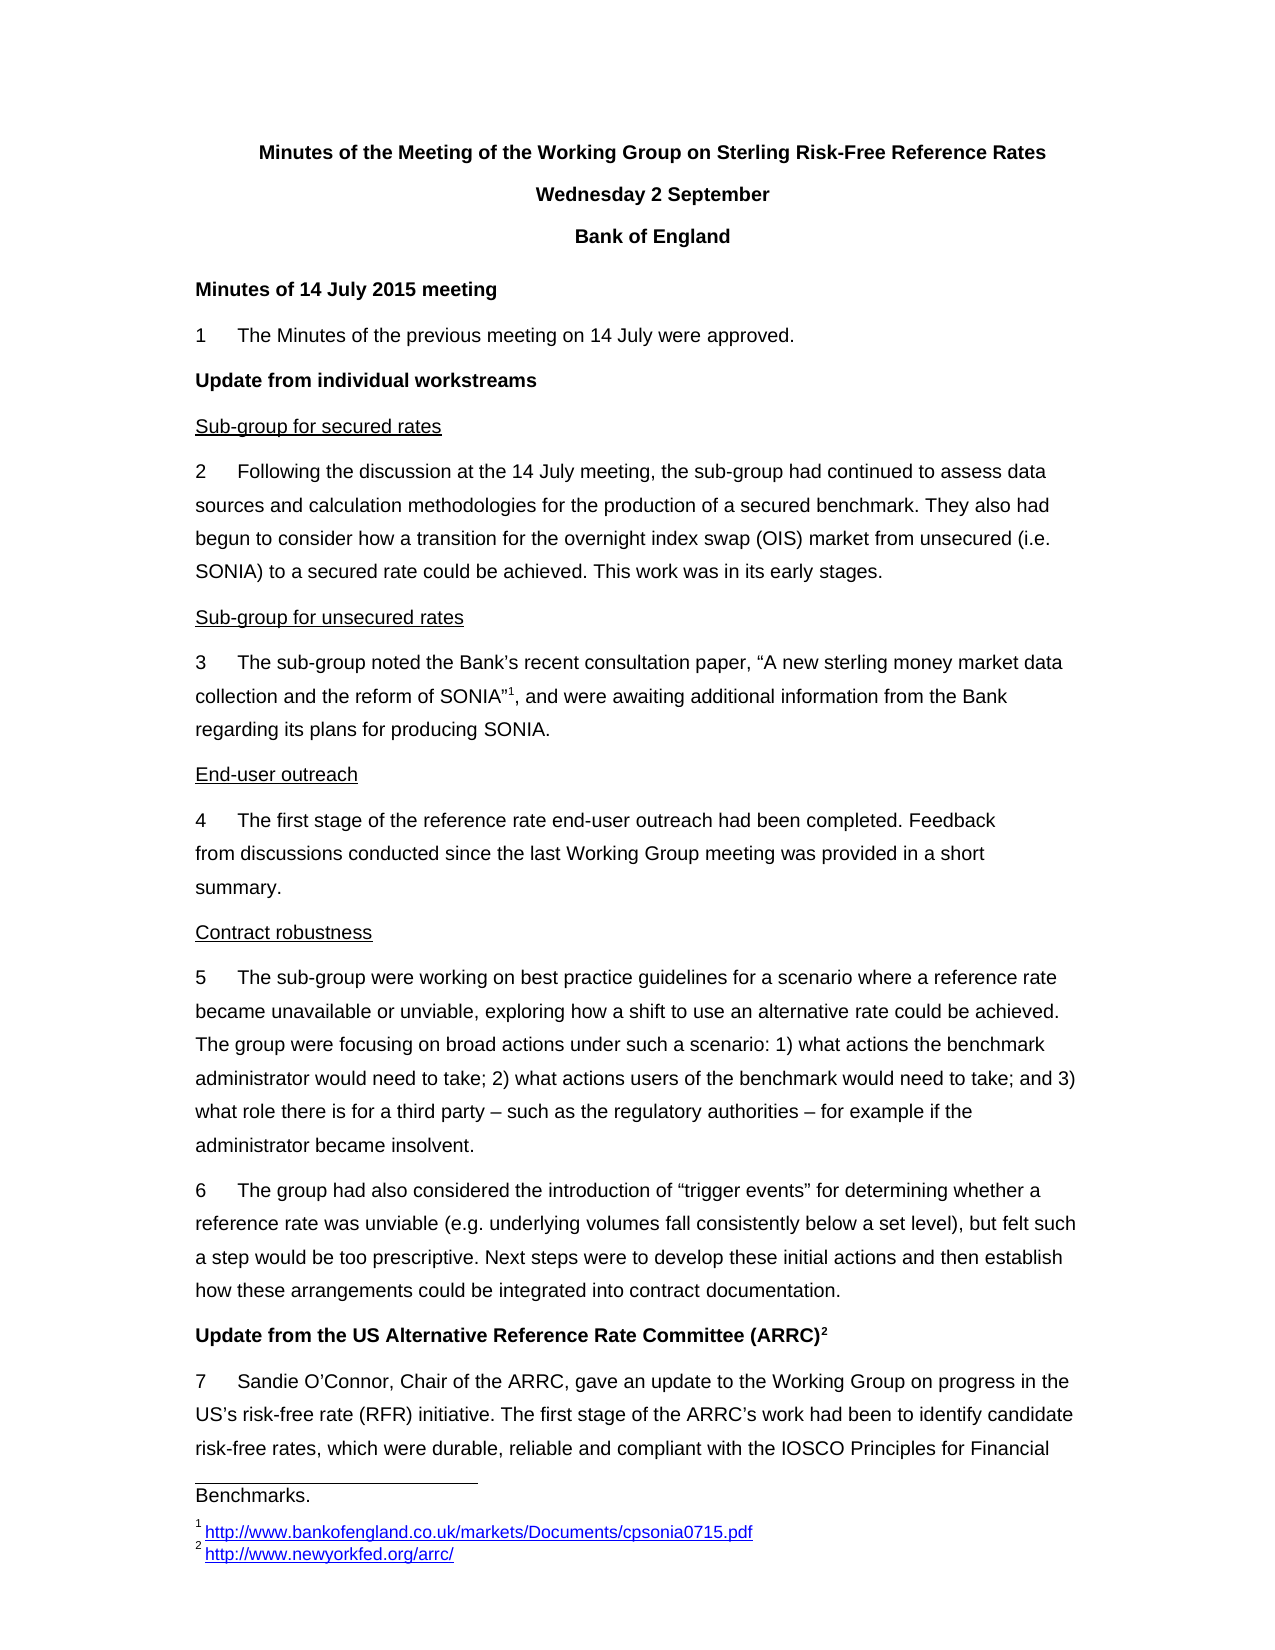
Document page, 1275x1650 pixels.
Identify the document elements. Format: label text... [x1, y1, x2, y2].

text Minutes of 14 July 2015 meeting [195, 278, 1121, 301]
subtitle Update from the US Alternative Reference Rate Committee (ARRC)2 [195, 1324, 1121, 1347]
subtitle Update from individual workstreams [195, 369, 1121, 392]
text End-user outreach [195, 763, 1121, 786]
text Sub-group for unsecured rates [195, 606, 1121, 628]
list The Minutes of the previous meeting on 14 July were approved. [195, 323, 1121, 346]
text 1 http://www.bankofengland.co.uk/markets/Documents/cpsonia0715.pdf [195, 1521, 1121, 1543]
list The sub-group were working on best practice guidelines for a scenario where a reference rate became unavailable or unviable, exploring how a shift to use an alternative rate could be achieved. The group were focusing on broad actions under such a scenario: 1) what actions the benchmark administrator would need to take; 2) what actions users of the benchmark would need to take; and 3) what role there is for a third party – such as the regulatory authorities – for example if the administrator became insolvent. [195, 966, 1090, 1157]
list The sub-group noted the Bank’s recent consultation paper, “A new sterling money market data collection and the reform of SONIA”1, and were awaiting additional information from the Bank regarding its plans for producing SONIA. [195, 651, 1088, 741]
text 2 http://www.newyorkfed.org/arrc/ [195, 1543, 1121, 1565]
list Following the discussion at the 14 July meeting, the sub-group had continued to assess data sources and calculation methodologies for the production of a secured benchmark. They also had begun to consider how a transition for the overnight index swap (OIS) market from unsecured (i.e. SONIA) to a secured rate could be achieved. This work was in its early stages. [195, 460, 1101, 583]
text Bank of England [258, 225, 1047, 247]
list The group had also considered the introduction of “trigger events” for determining whether a reference rate was unviable (e.g. underlying volumes fall consistently below a set level), but felt such a step would be too prescriptive. Next steps were to develop these initial actions and then establish how these arrangements could be integrated into contract documentation. [195, 1179, 1083, 1302]
subtitle Minutes of the Meeting of the Working Group on Sterling Risk-Free Reference Rates Wednesday 2 September [258, 141, 1047, 205]
text Contract robustness [195, 921, 1121, 943]
list The first stage of the reference rate end-user outreach had been completed. Feedback from discussions conducted since the last Working Group meeting was provided in a short summary. [195, 809, 1032, 898]
list Sandie O’Connor, Chair of the ARRC, gave an update to the Working Group on progress in the US’s risk-free rate (RFR) initiative. The first stage of the ARRC’s work had been to identify candidate risk-free rates, which were durable, reliable and compliant with the IOSCO Principles for Financial Benchmarks. [195, 1370, 1108, 1507]
text Sub-group for secured rates [195, 414, 1121, 437]
